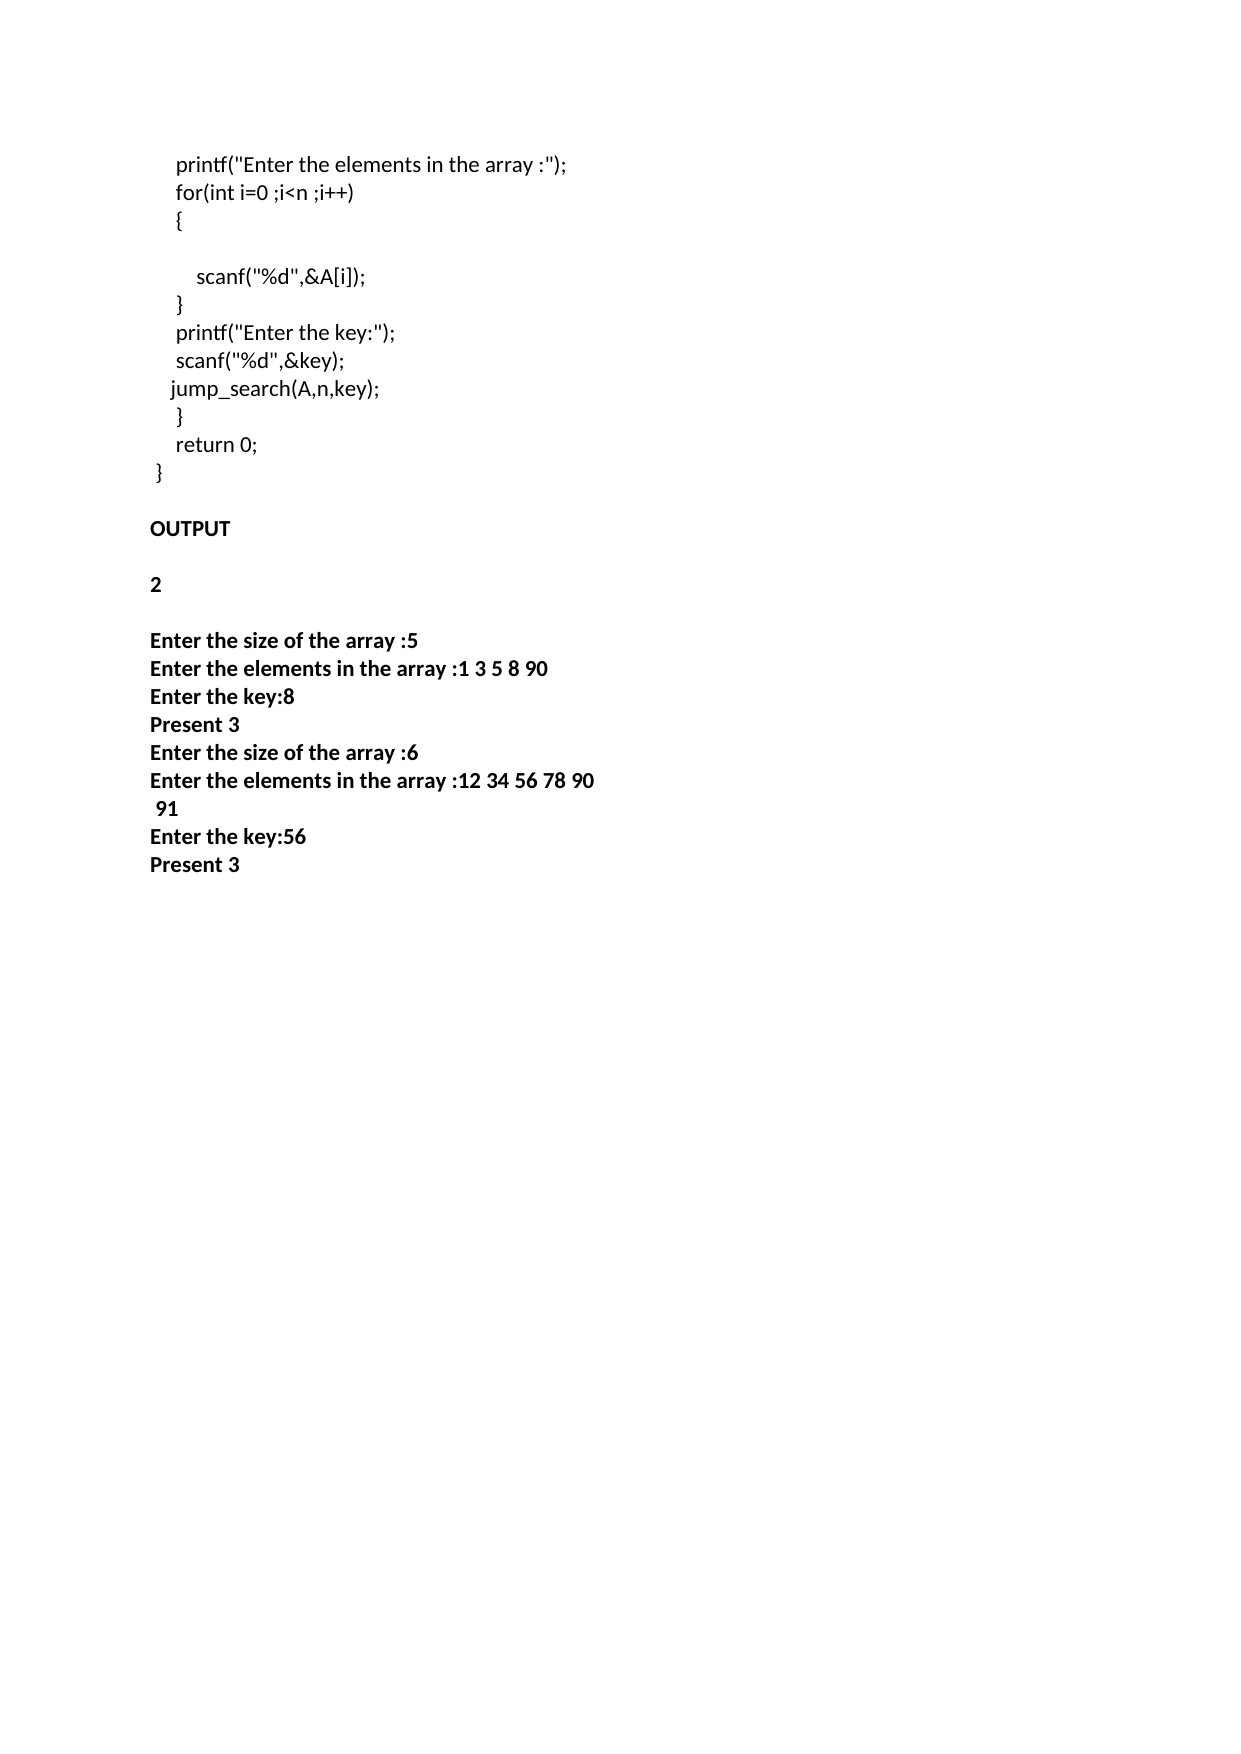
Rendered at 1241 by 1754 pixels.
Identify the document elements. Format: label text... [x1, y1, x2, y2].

text Present 3 [150, 851, 1090, 878]
text Enter the elements in the array :1 3 5 8 90 [150, 654, 1090, 682]
text Enter the size of the array :6 [150, 738, 1090, 766]
text 91 [150, 794, 1090, 822]
text } [150, 402, 1090, 430]
text jump_search(A,n,key); [150, 374, 1090, 402]
text OUTPUT [150, 514, 1090, 542]
text printf("Enter the key:"); [150, 318, 1090, 346]
text scanf("%d",&A[i]); [150, 262, 1090, 290]
text Enter the elements in the array :12 34 56 78 90 [150, 766, 1090, 794]
text 2 [150, 570, 1090, 598]
text Enter the key:8 [150, 682, 1090, 710]
text Enter the key:56 [150, 822, 1090, 851]
text Enter the size of the array :5 [150, 626, 1090, 654]
text } [150, 458, 1090, 486]
text } [150, 290, 1090, 318]
text for(int i=0 ;i<n ;i++) [150, 178, 1090, 206]
text return 0; [150, 430, 1090, 458]
text scanf("%d",&key); [150, 346, 1090, 374]
text { [150, 206, 1090, 234]
text Present 3 [150, 710, 1090, 738]
text printf("Enter the elements in the array :"); [150, 150, 1090, 178]
